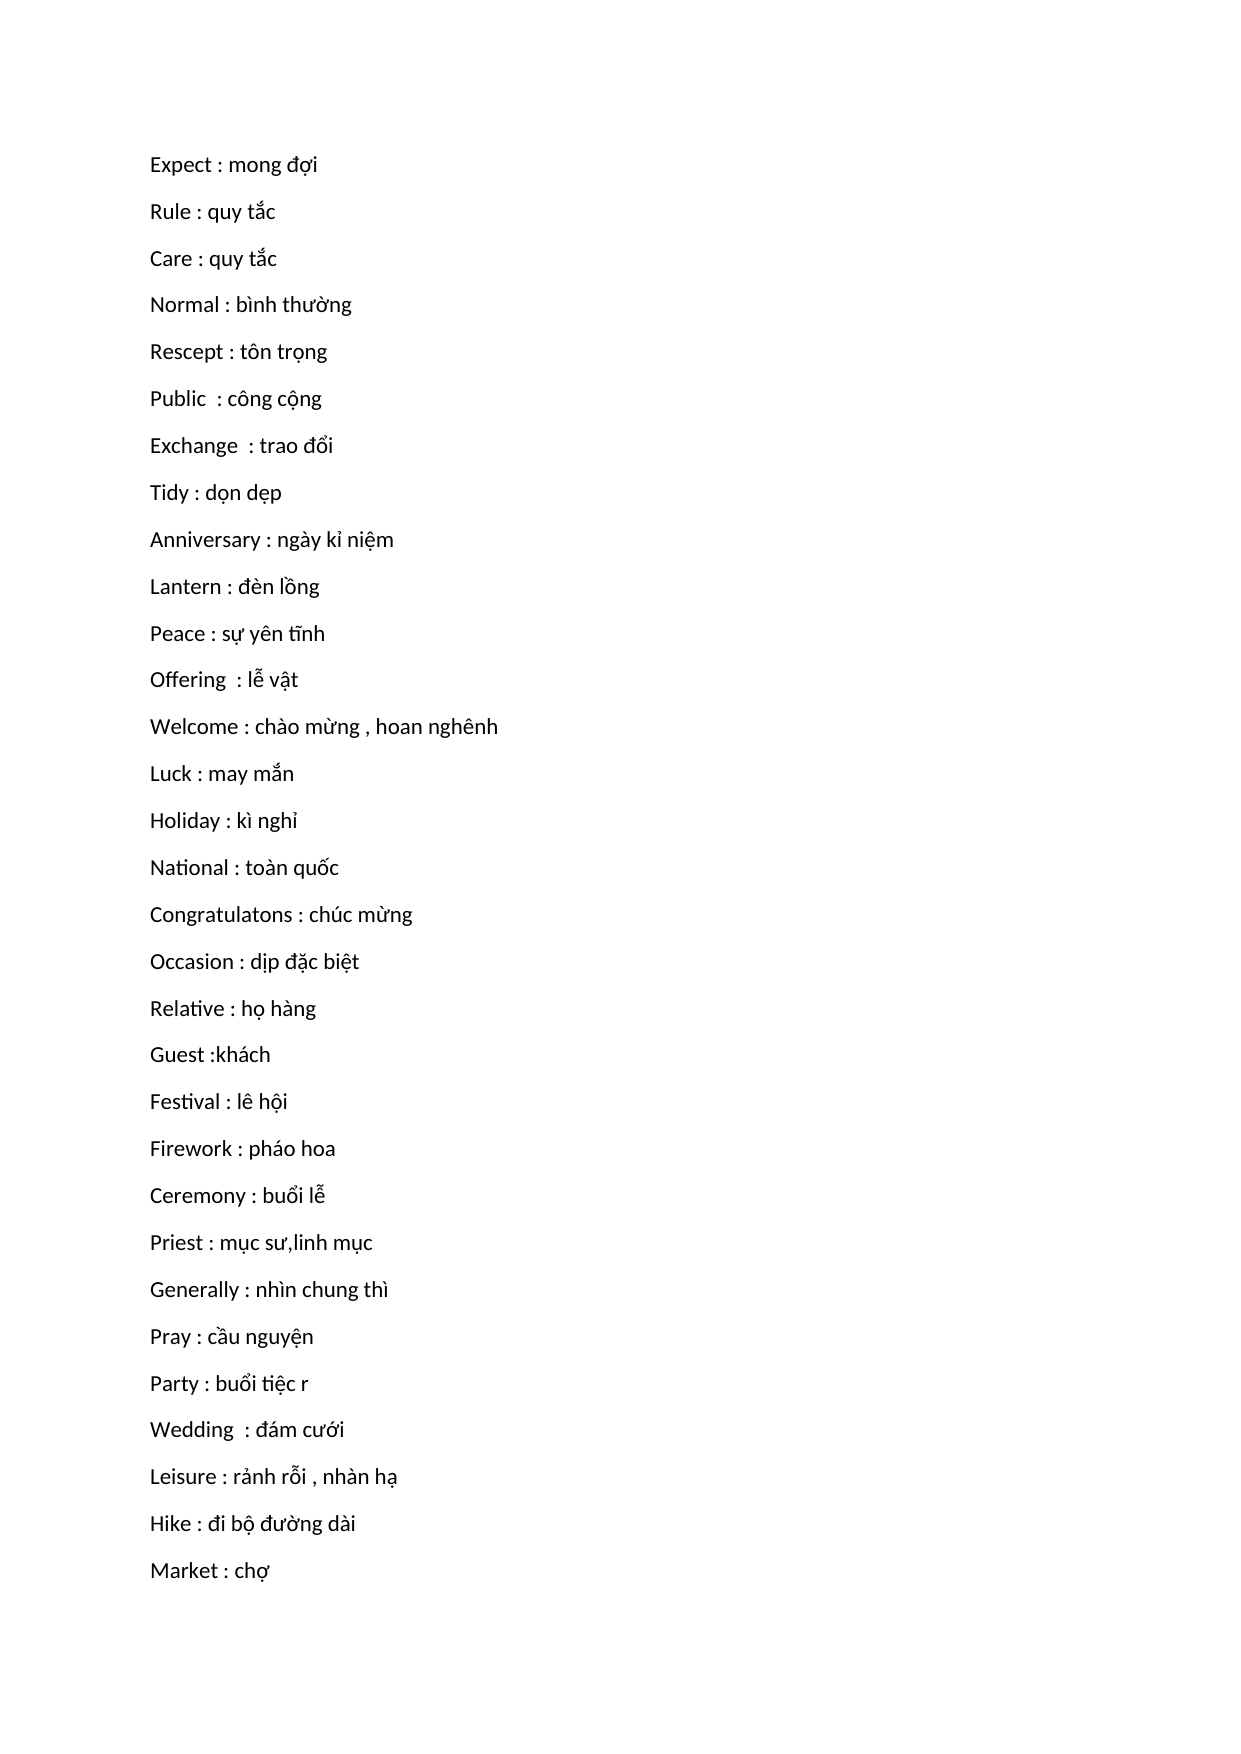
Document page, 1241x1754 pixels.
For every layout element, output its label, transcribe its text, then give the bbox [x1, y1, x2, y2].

text Firework : pháo hoa [150, 1134, 1090, 1162]
text Market : chợ [150, 1556, 1090, 1584]
text Generally : nhìn chung thì [150, 1275, 1090, 1303]
text Festival : lê hội [150, 1087, 1090, 1116]
text National : toàn quốc [150, 853, 1090, 881]
text Peace : sự yên tĩnh [150, 619, 1090, 647]
text Offering : lễ vật [150, 666, 1090, 694]
text Congratulatons : chúc mừng [150, 900, 1090, 928]
text Public : công cộng [150, 384, 1090, 412]
text Luck : may mắn [150, 759, 1090, 787]
text Rescept : tôn trọng [150, 337, 1090, 366]
text Care : quy tắc [150, 244, 1090, 272]
text Occasion : dịp đặc biệt [150, 947, 1090, 975]
text Hike : đi bộ đường dài [150, 1509, 1090, 1537]
text Rule : quy tắc [150, 197, 1090, 225]
text Tidy : dọn dẹp [150, 478, 1090, 506]
text Pray : cầu nguyện [150, 1322, 1090, 1350]
text Normal : bình thường [150, 291, 1090, 319]
text Anniversary : ngày kỉ niệm [150, 525, 1090, 553]
text Guest :khách [150, 1041, 1090, 1069]
text Expect : mong đợi [150, 150, 1090, 178]
text Priest : mục sư,linh mục [150, 1228, 1090, 1256]
text Holiday : kì nghỉ [150, 806, 1090, 834]
text Welcome : chào mừng , hoan nghênh [150, 712, 1090, 741]
text Relative : họ hàng [150, 994, 1090, 1022]
text Lantern : đèn lồng [150, 572, 1090, 600]
text Exchange : trao đổi [150, 431, 1090, 459]
text Leisure : rảnh rỗi , nhàn hạ [150, 1462, 1090, 1491]
text Wedding : đám cưới [150, 1416, 1090, 1444]
text Party : buổi tiệc r [150, 1369, 1090, 1397]
text Ceremony : buổi lễ [150, 1181, 1090, 1209]
